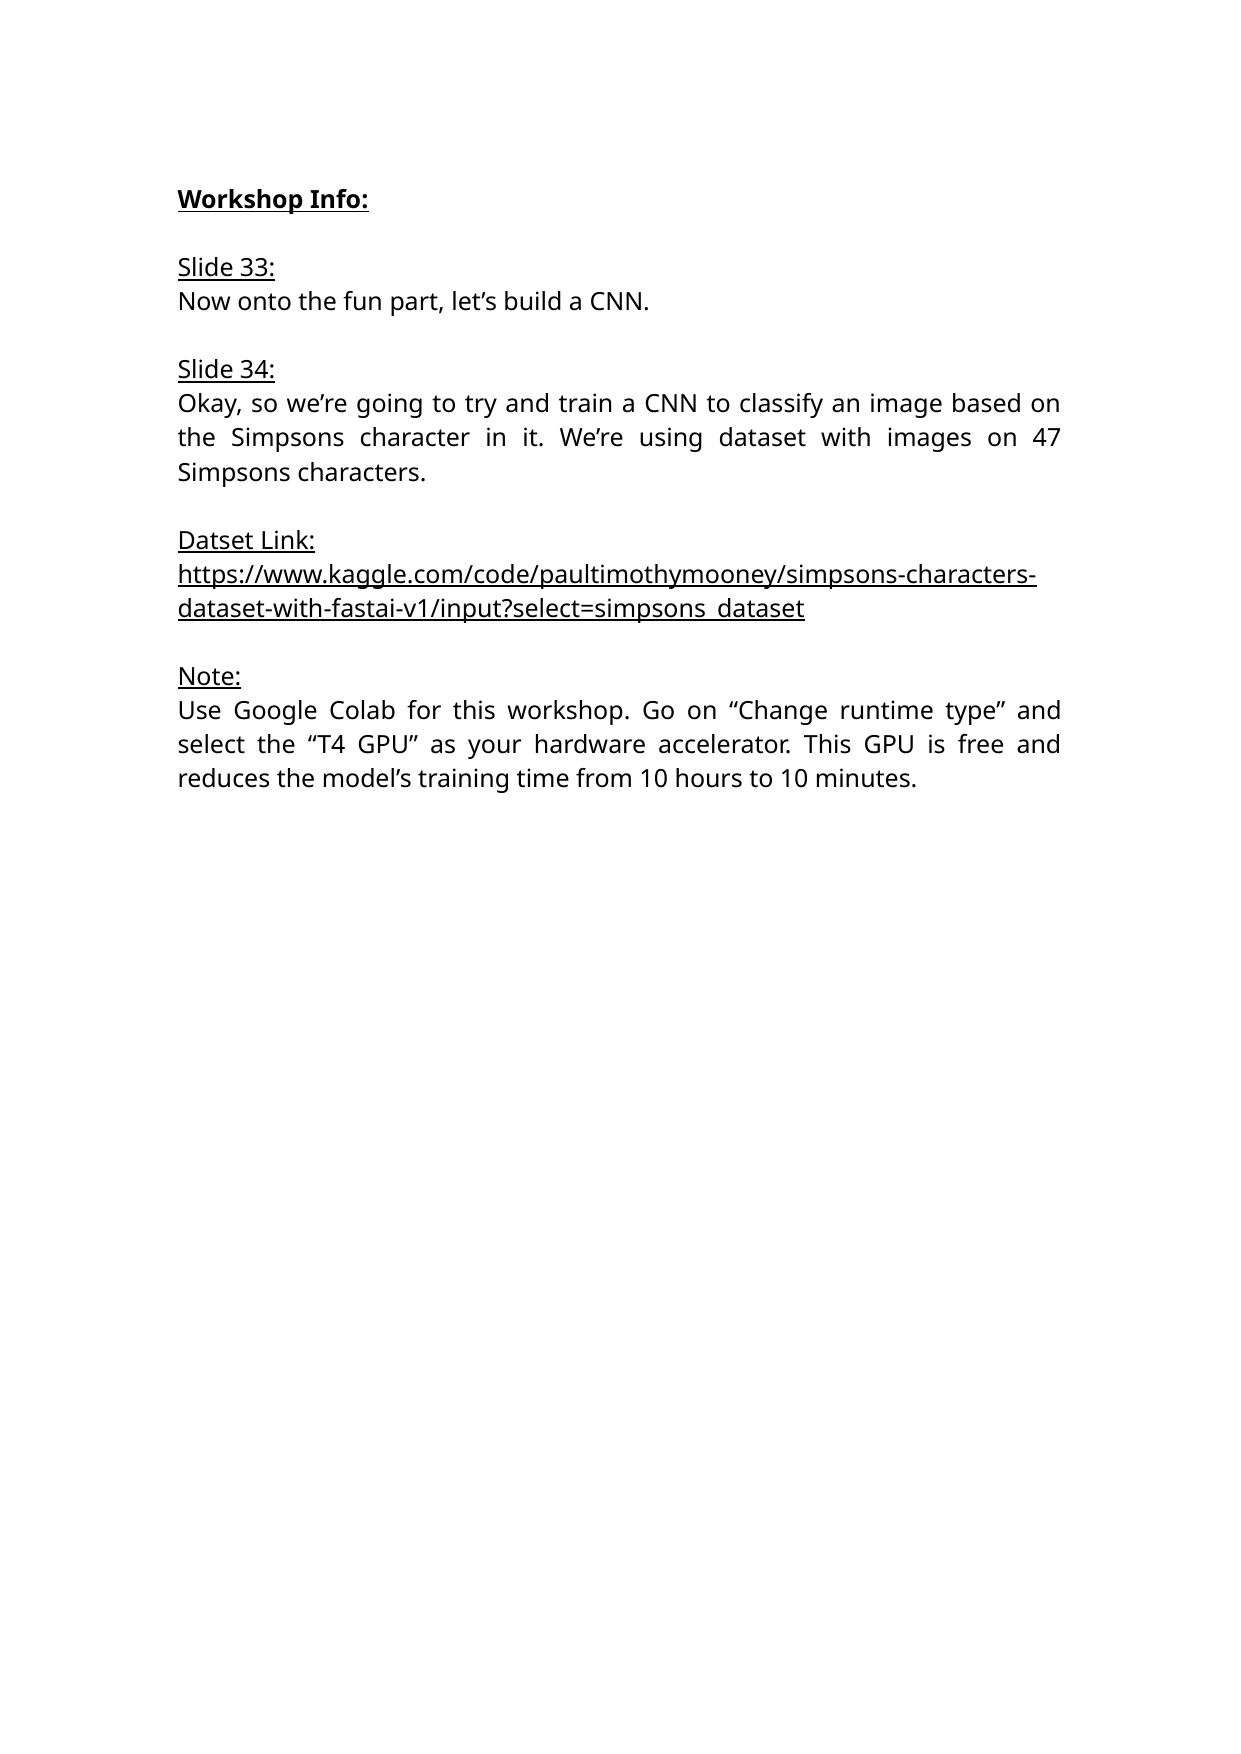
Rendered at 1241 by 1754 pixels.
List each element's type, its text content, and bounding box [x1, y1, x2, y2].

text Slide 34: [177, 352, 1063, 386]
text Workshop Info: [177, 182, 1063, 216]
text Okay, so we’re going to try and train a CNN to classify an image based on the Simpsons character in it. We’re using dataset with images on 47 Simpsons characters. [177, 386, 1063, 488]
text Use Google Colab for this workshop. Go on “Change runtime type” and select the “T4 GPU” as your hardware accelerator. This GPU is free and reduces the model’s training time from 10 hours to 10 minutes. [177, 693, 1063, 795]
text Note: [177, 658, 1063, 693]
text Datset Link: [177, 522, 1063, 556]
text Now onto the fun part, let’s build a CNN. [177, 284, 1063, 318]
text Slide 33: [177, 250, 1063, 284]
text https://www.kaggle.com/code/paultimothymooney/simpsons-characters-dataset-with-fastai-v1/input?select=simpsons_dataset [177, 556, 1063, 624]
